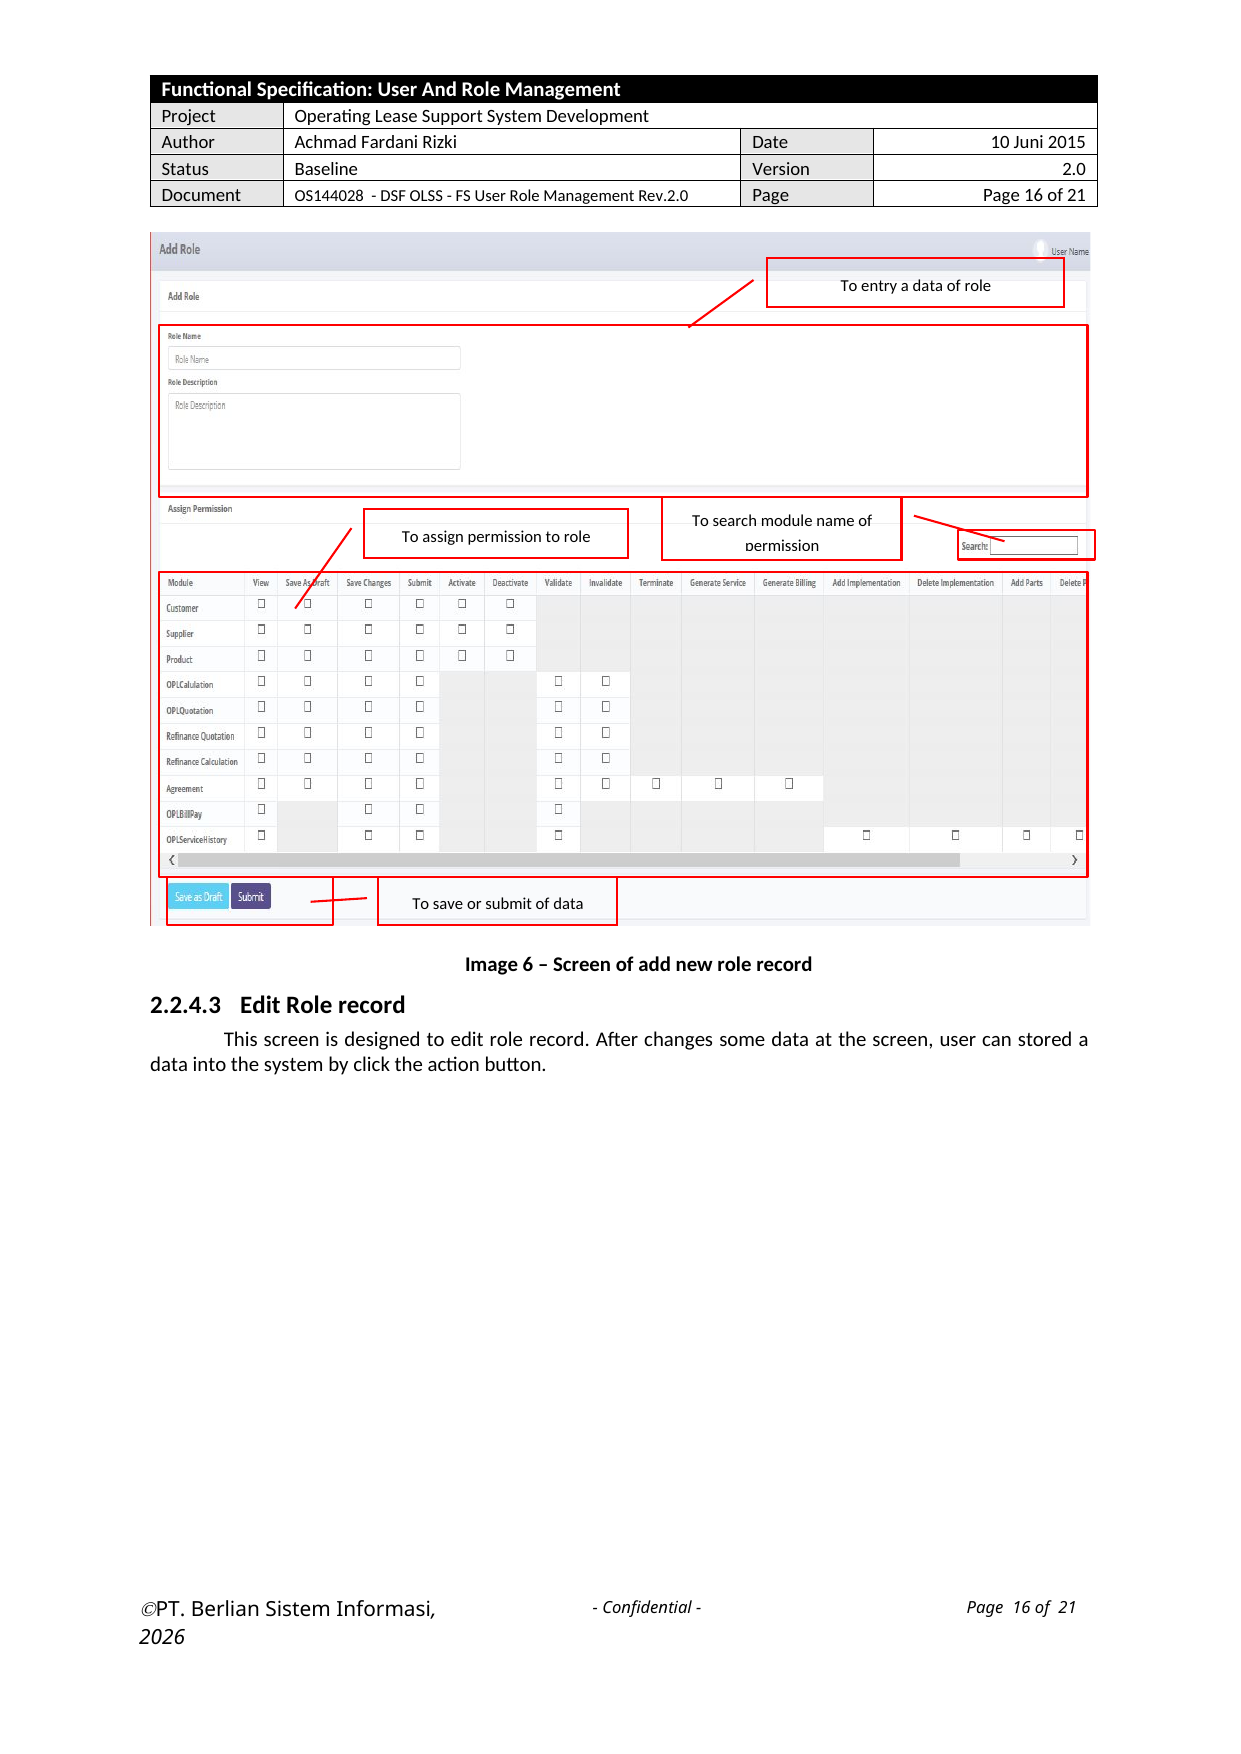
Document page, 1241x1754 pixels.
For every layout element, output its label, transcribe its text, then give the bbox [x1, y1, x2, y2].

text This screen is designed to edit role record. After changes some data at the screen, user can stored a data into the system by click the action button. [150, 1026, 1090, 1077]
picture [959, 531, 1091, 558]
picture [150, 232, 1091, 926]
picture [168, 878, 332, 924]
picture [160, 573, 1086, 876]
subtitle Edit Role record [150, 989, 1090, 1020]
picture [379, 878, 616, 924]
text Image 6 – Screen of add new role record [187, 951, 1090, 977]
picture [334, 878, 377, 926]
